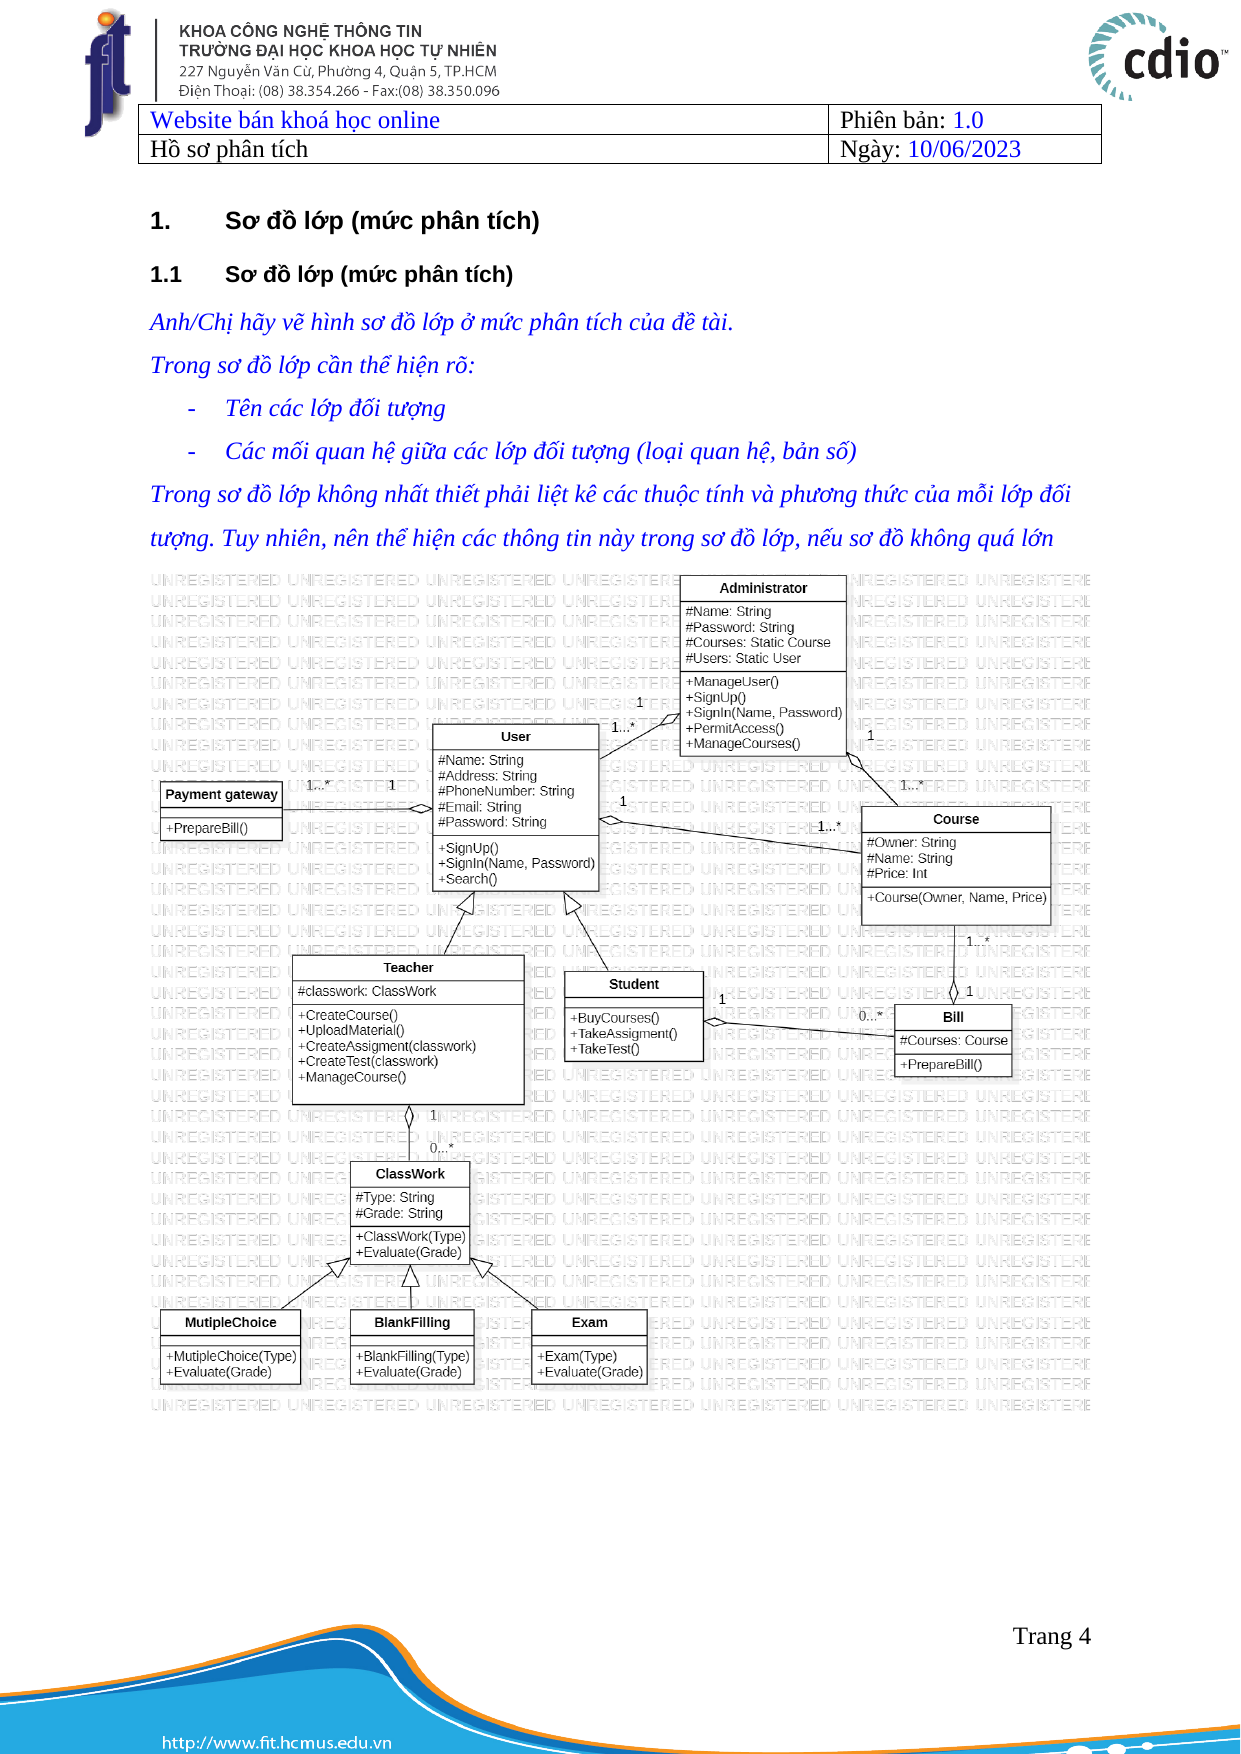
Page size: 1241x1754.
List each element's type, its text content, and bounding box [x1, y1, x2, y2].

text Trong sơ đồ lớp cần thể hiện rõ: [150, 350, 1090, 379]
picture [829, 105, 1101, 134]
picture [61, 2, 1241, 161]
picture [220, 147, 225, 156]
picture [829, 135, 1101, 161]
picture [0, 1621, 1241, 1754]
text Anh/Chị hãy vẽ hình sơ đồ lớp ở mức phân tích của đề tài. [150, 307, 1090, 336]
picture [139, 105, 828, 134]
list Tên các lớp đối tượng [187, 393, 1090, 422]
subtitle Sơ đồ lớp (mức phân tích) [150, 261, 1090, 288]
picture [139, 135, 828, 161]
list Các mối quan hệ giữa các lớp đối tượng (loại quan hệ, bản số) [187, 436, 1090, 465]
picture [150, 565, 1091, 1425]
subtitle Sơ đồ lớp (mức phân tích) [150, 206, 1090, 234]
text Trong sơ đồ lớp không nhất thiết phải liệt kê các thuộc tính và phương thức của mỗi lớp đối tượng. Tuy nhiên, nên thể hiện các thông tin này trong sơ đồ lớp, nếu sơ đồ không quá lớn [150, 479, 1090, 551]
